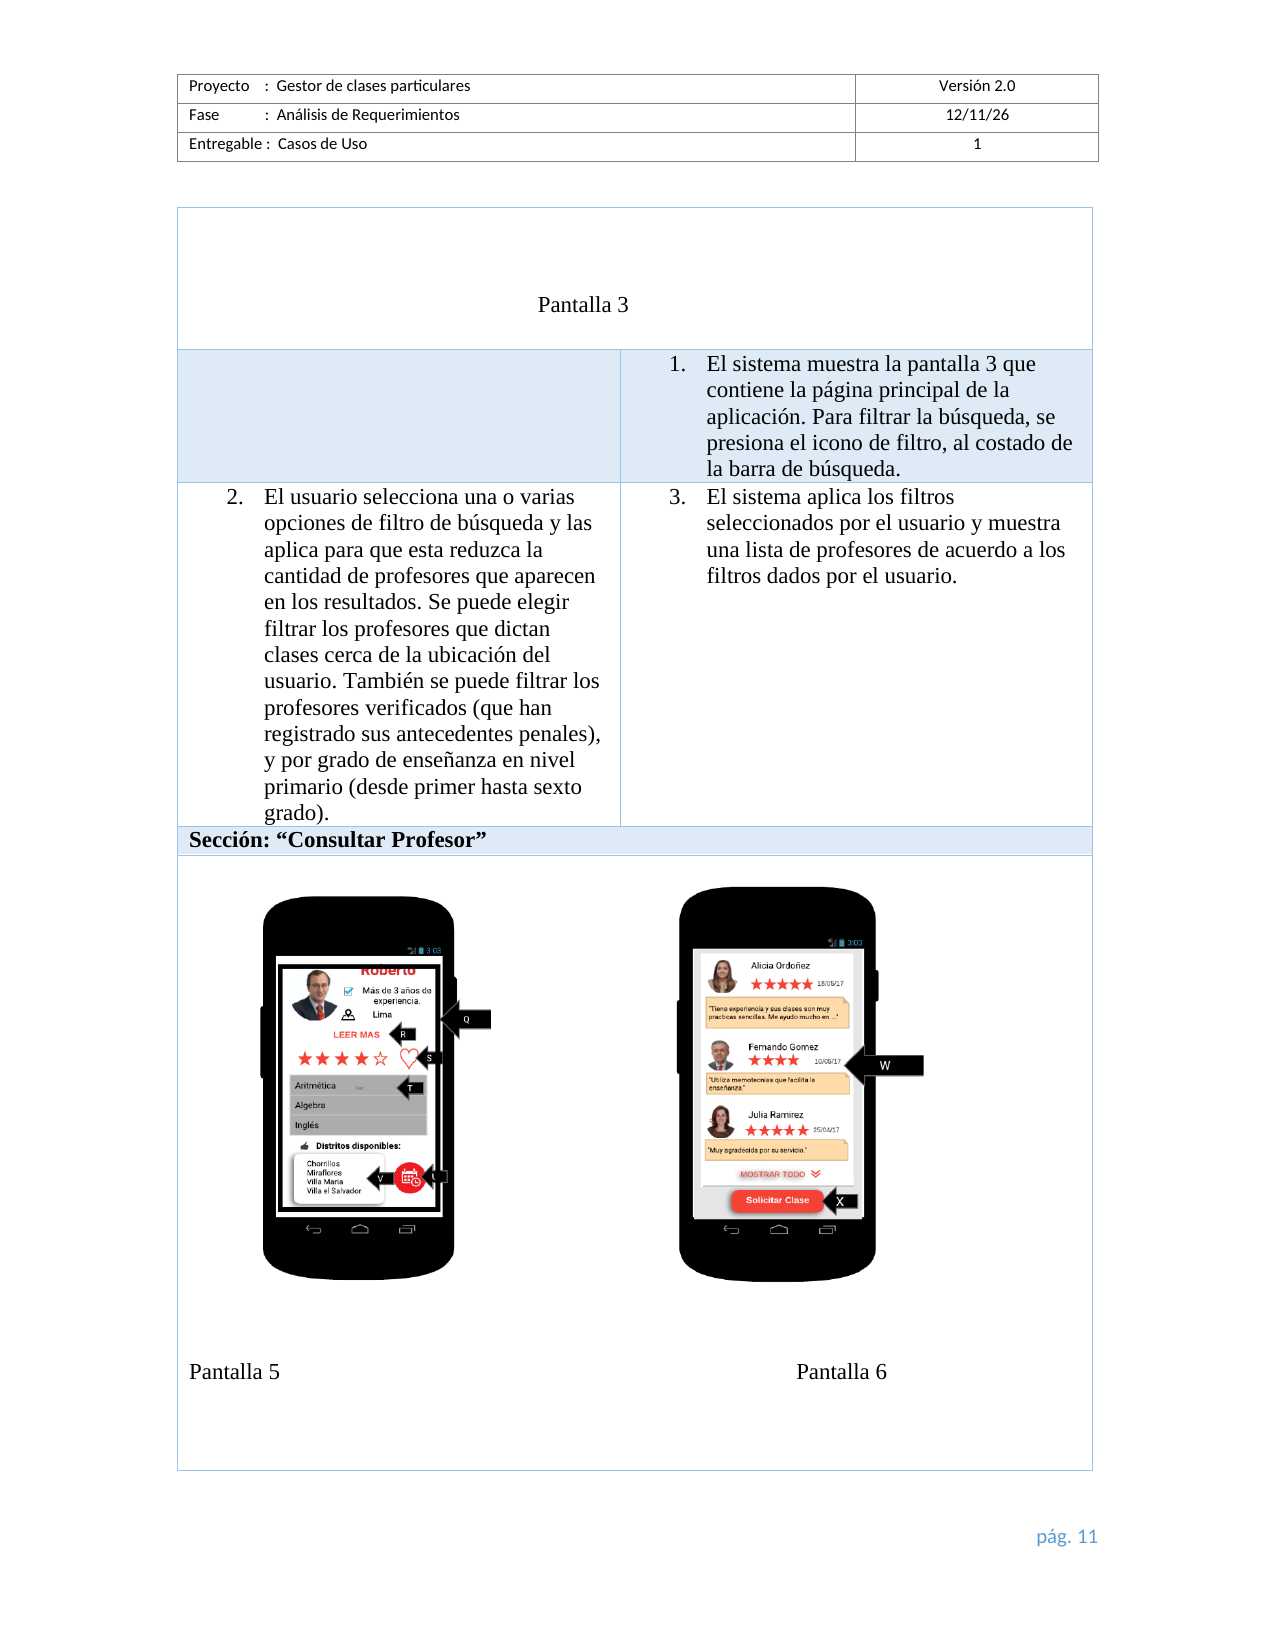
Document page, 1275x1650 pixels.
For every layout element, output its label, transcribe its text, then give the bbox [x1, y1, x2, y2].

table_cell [178, 856, 1092, 1470]
table_cell [178, 350, 620, 482]
table_cell Pantalla 3 [178, 208, 1092, 349]
table_cell El usuario selecciona una o varias opciones de filtro de búsqueda y las aplica para que esta reduzca la cantidad de profesores que aparecen en los resultados. Se puede elegir filtrar los profesores que dictan clases cerca de la ubicación del usuario. También se puede filtrar los profesores verificados (que han registrado sus antecedentes penales), y por grado de enseñanza en nivel primario (desde primer hasta sexto grado). [178, 483, 620, 826]
picture [668, 880, 924, 1285]
table_cell Sección: “Consultar Profesor” [178, 827, 1092, 854]
table_cell El sistema aplica los filtros seleccionados por el usuario y muestra una lista de profesores de acuerdo a los filtros dados por el usuario. [621, 483, 1092, 826]
table_cell El sistema muestra la pantalla 3 que contiene la página principal de la aplicación. Para filtrar la búsqueda, se presiona el icono de filtro, al costado de la barra de búsqueda. [621, 350, 1092, 482]
picture [257, 888, 491, 1283]
